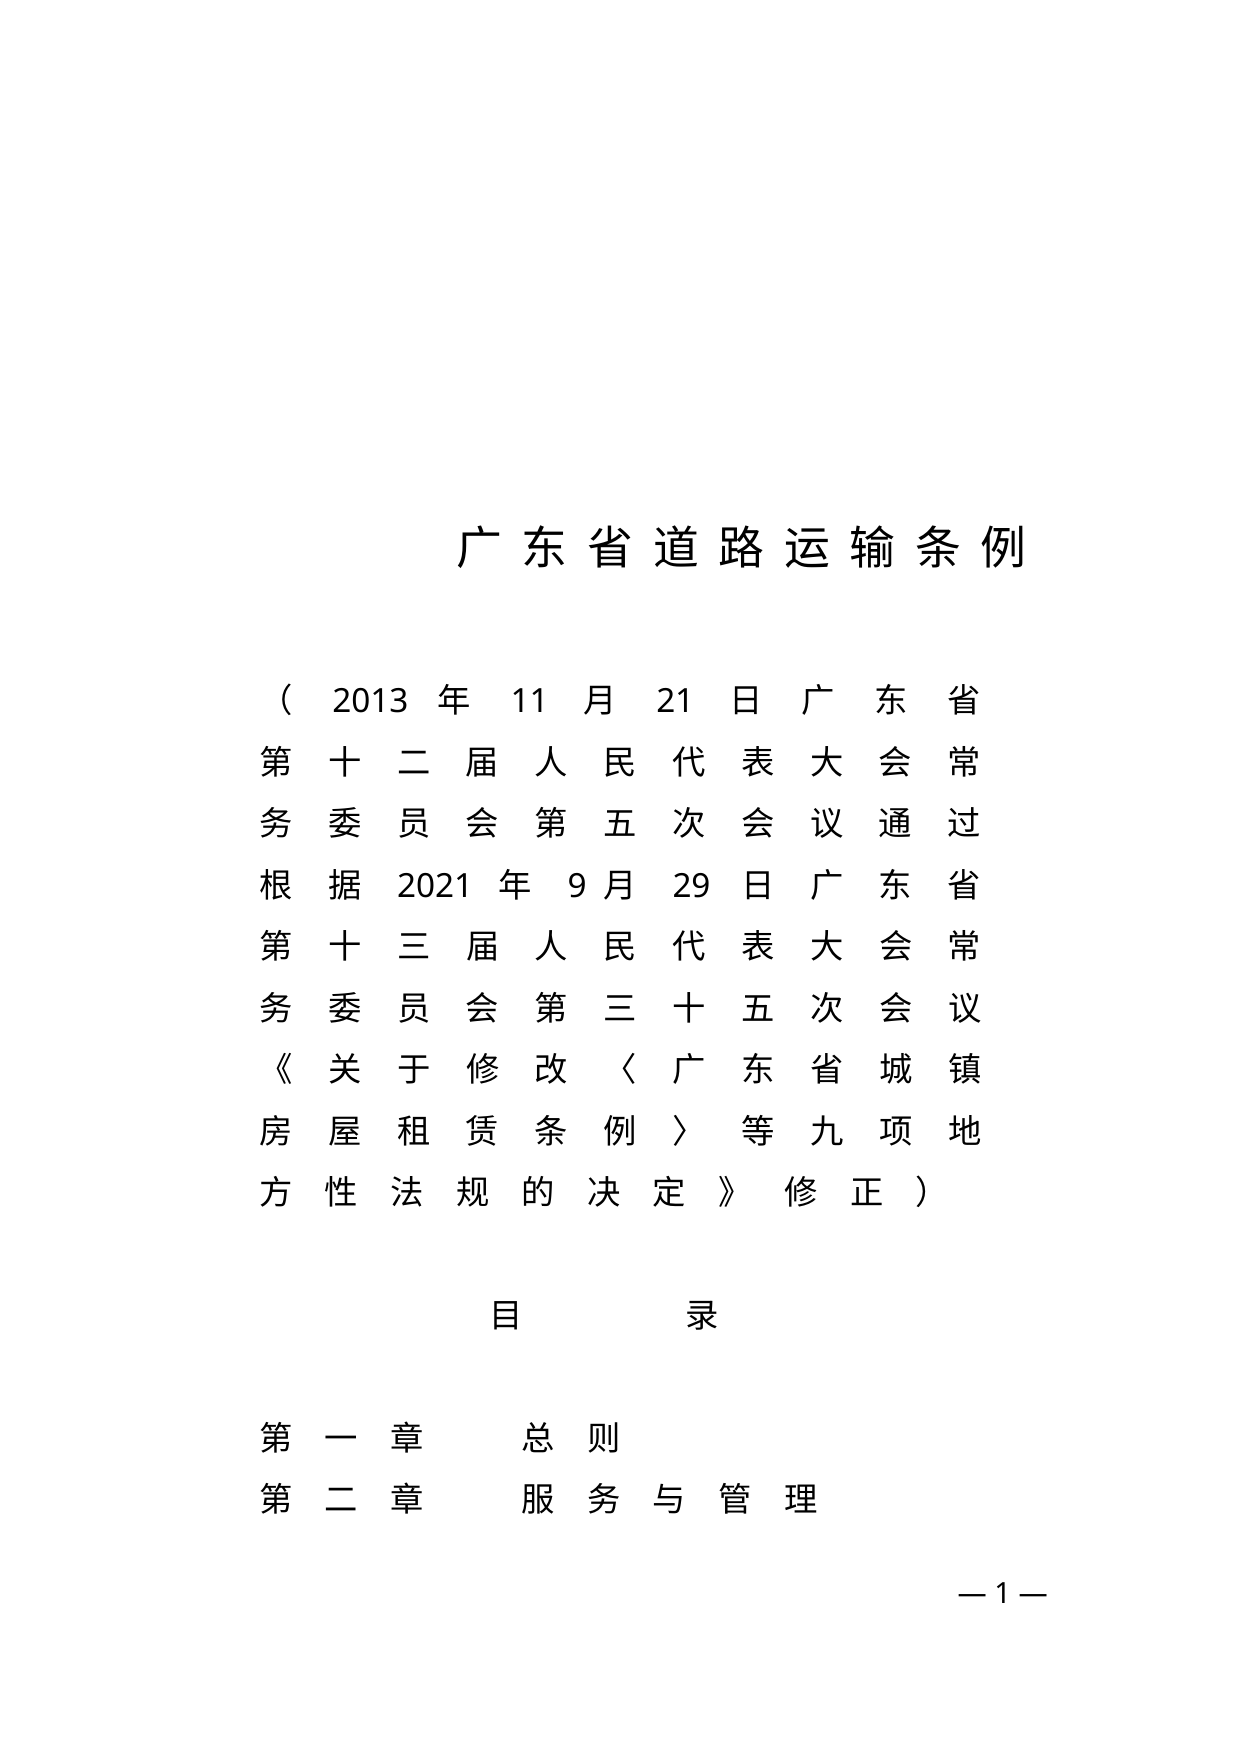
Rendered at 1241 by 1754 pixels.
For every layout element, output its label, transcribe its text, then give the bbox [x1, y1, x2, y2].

text 广东省道路运输条例 [161, 483, 1079, 606]
text 第一章 总则 [161, 1405, 1079, 1467]
text （2013年11月21日广东省第十二届人民代表大会常务委员会第五次会议通过 根据2021年9月29日广东省第十三届人民代表大会常务委员会第三十五次会议《关于修改〈广东省城镇房屋租赁条例〉等九项地方性法规的决定》修正） [227, 668, 1014, 1221]
text 目 录 [161, 1282, 1079, 1344]
text 第二章 服务与管理 [161, 1467, 1079, 1528]
